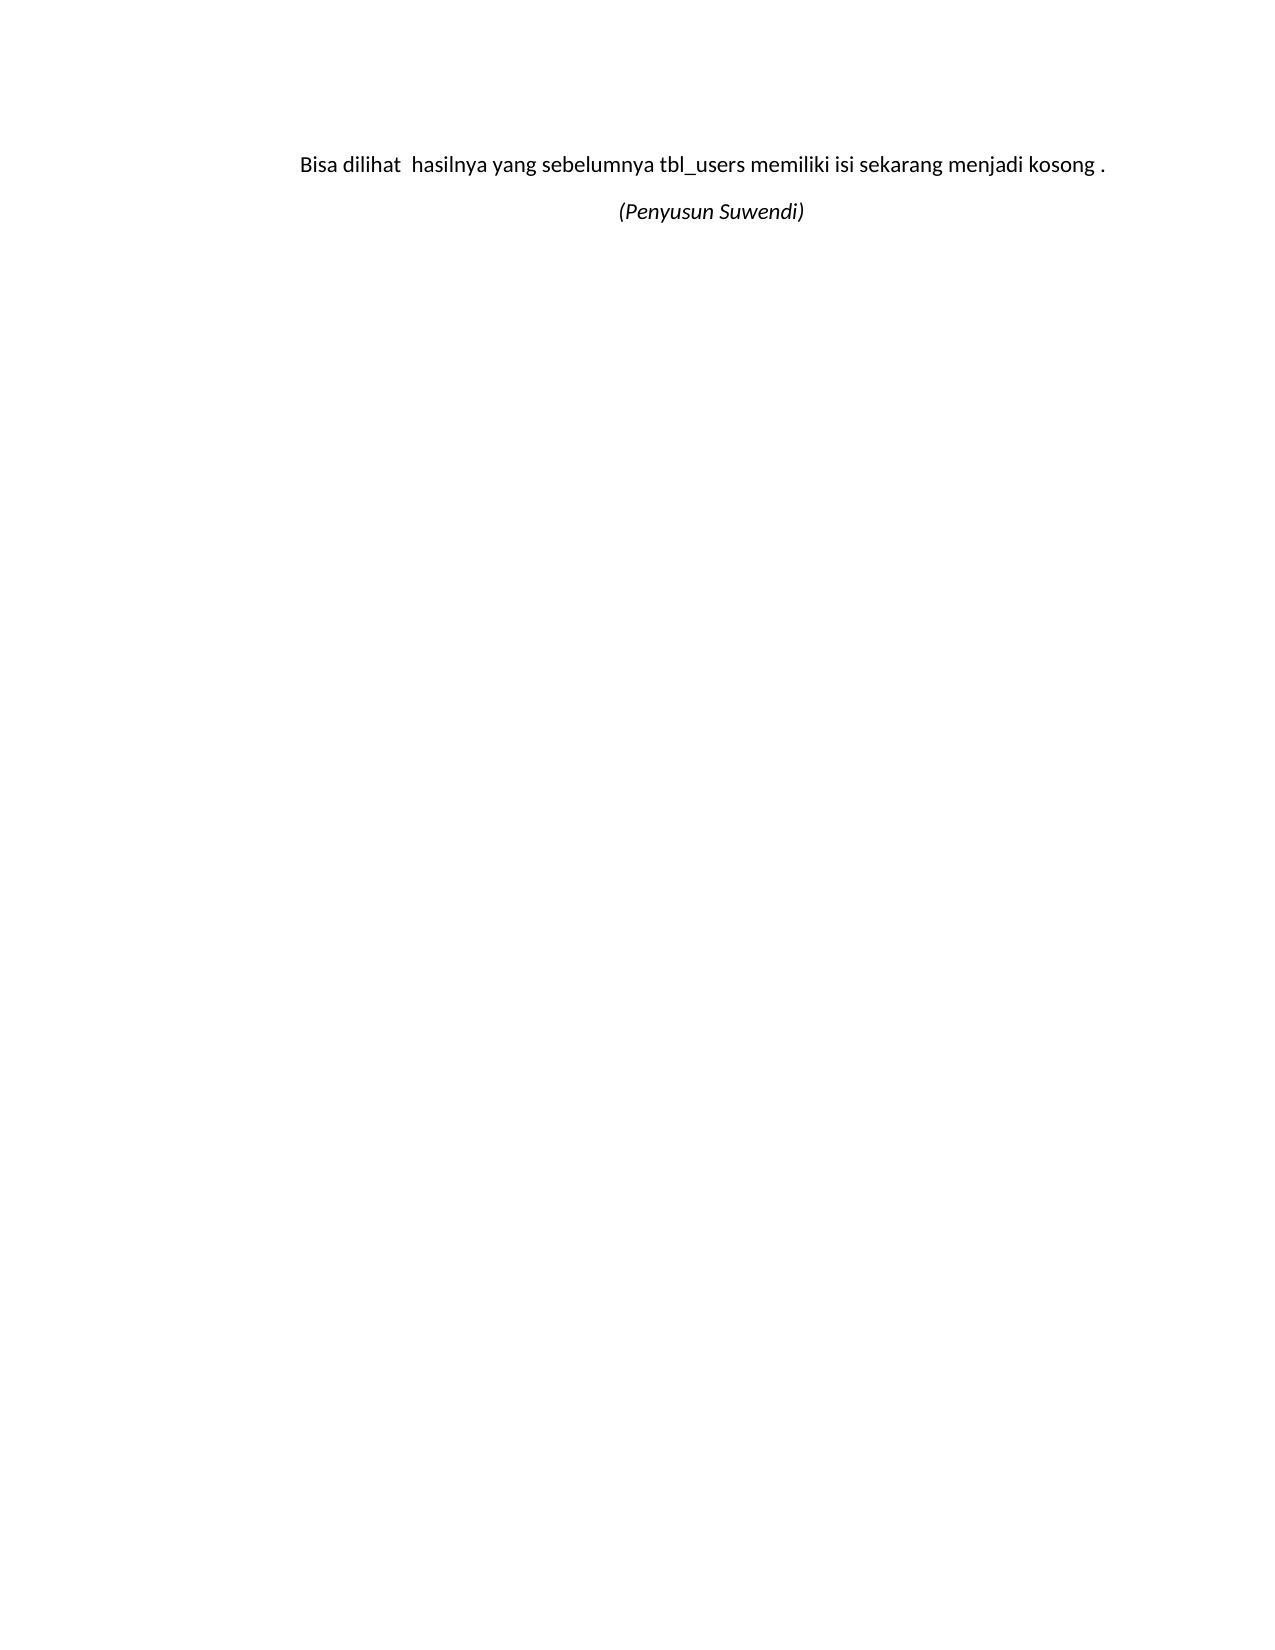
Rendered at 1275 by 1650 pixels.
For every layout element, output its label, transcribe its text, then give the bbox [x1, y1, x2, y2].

text Bisa dilihat hasilnya yang sebelumnya tbl_users memiliki isi sekarang menjadi kosong . [225, 150, 1125, 178]
text (Penyusun Suwendi) [225, 197, 1125, 225]
